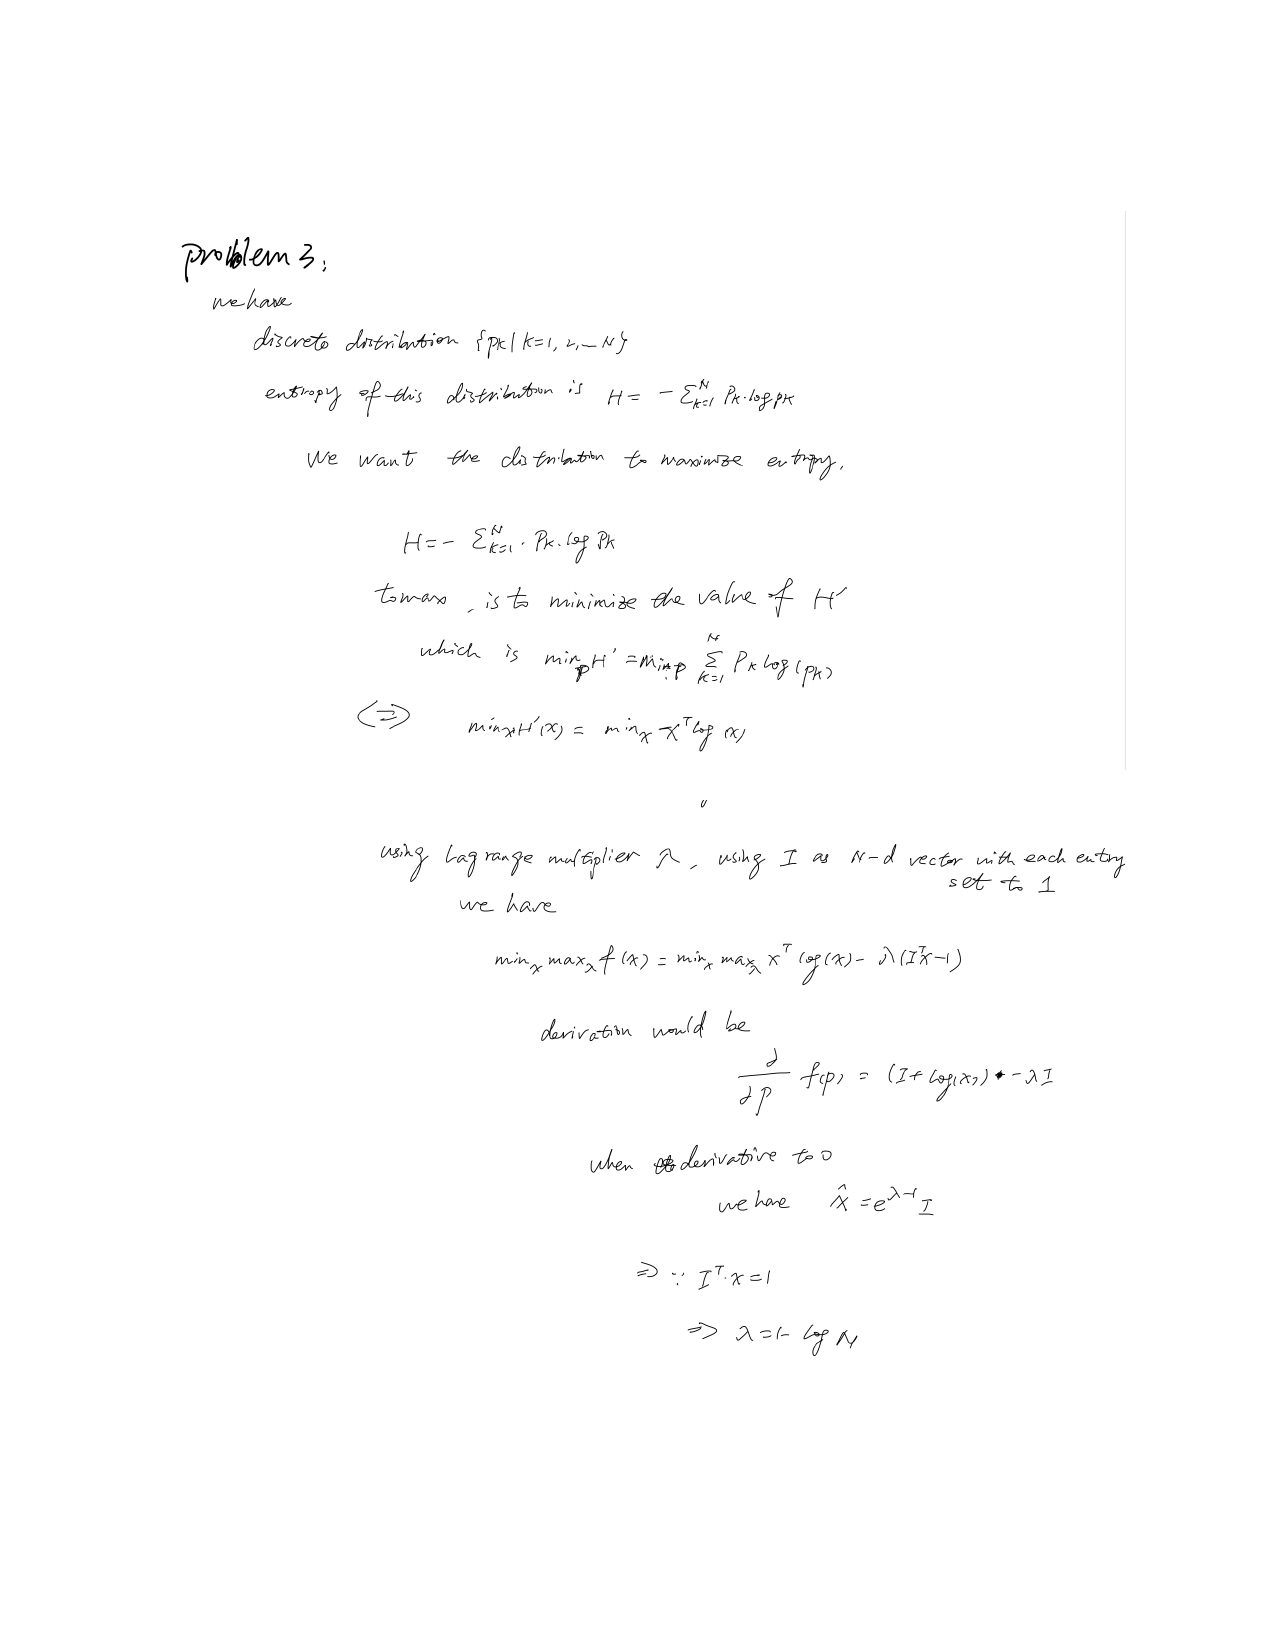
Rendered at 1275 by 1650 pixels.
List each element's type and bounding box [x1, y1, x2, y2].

picture [150, 800, 1125, 1392]
picture [150, 211, 1125, 770]
